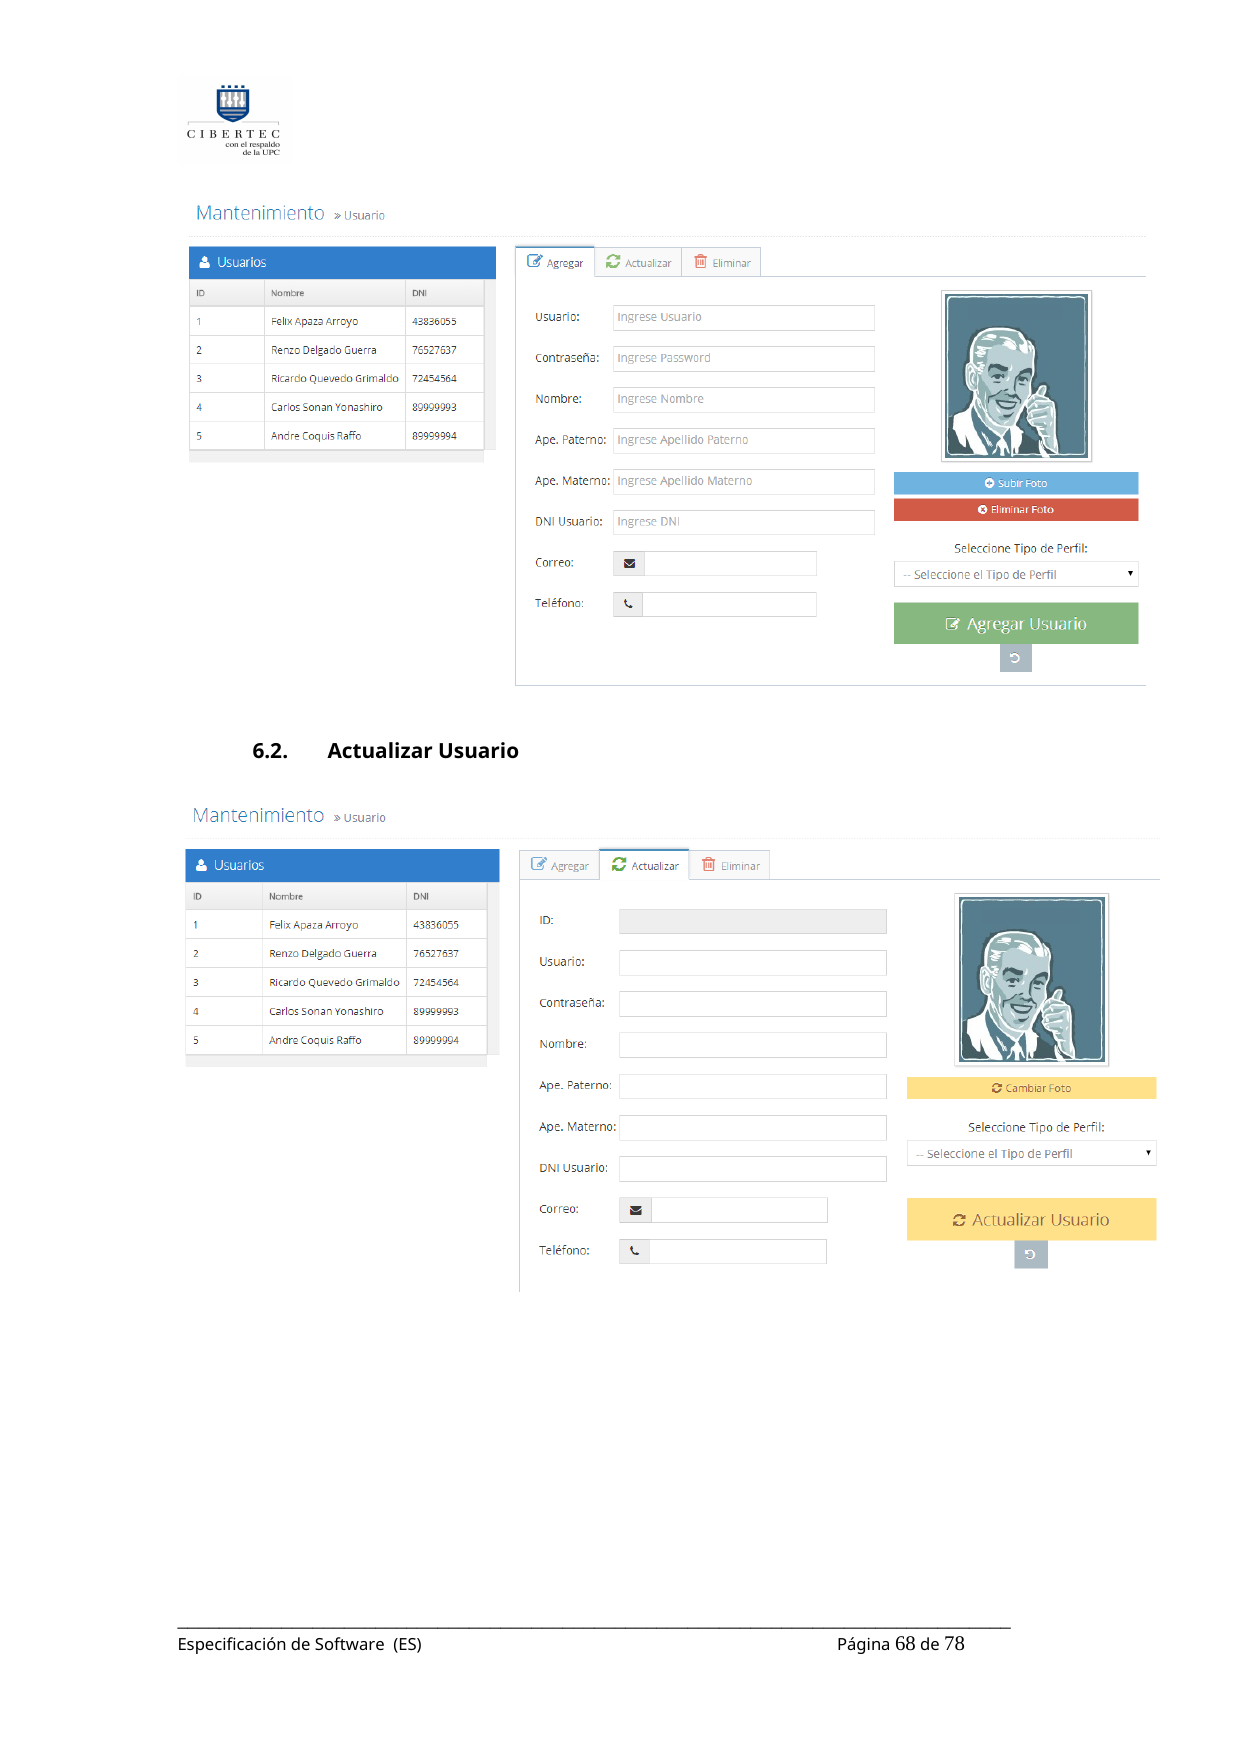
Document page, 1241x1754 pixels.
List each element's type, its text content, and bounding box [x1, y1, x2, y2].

picture [177, 796, 1160, 1292]
text 6.2. Actualizar Usuario [177, 736, 1063, 765]
picture [177, 75, 293, 165]
picture [177, 192, 1146, 706]
